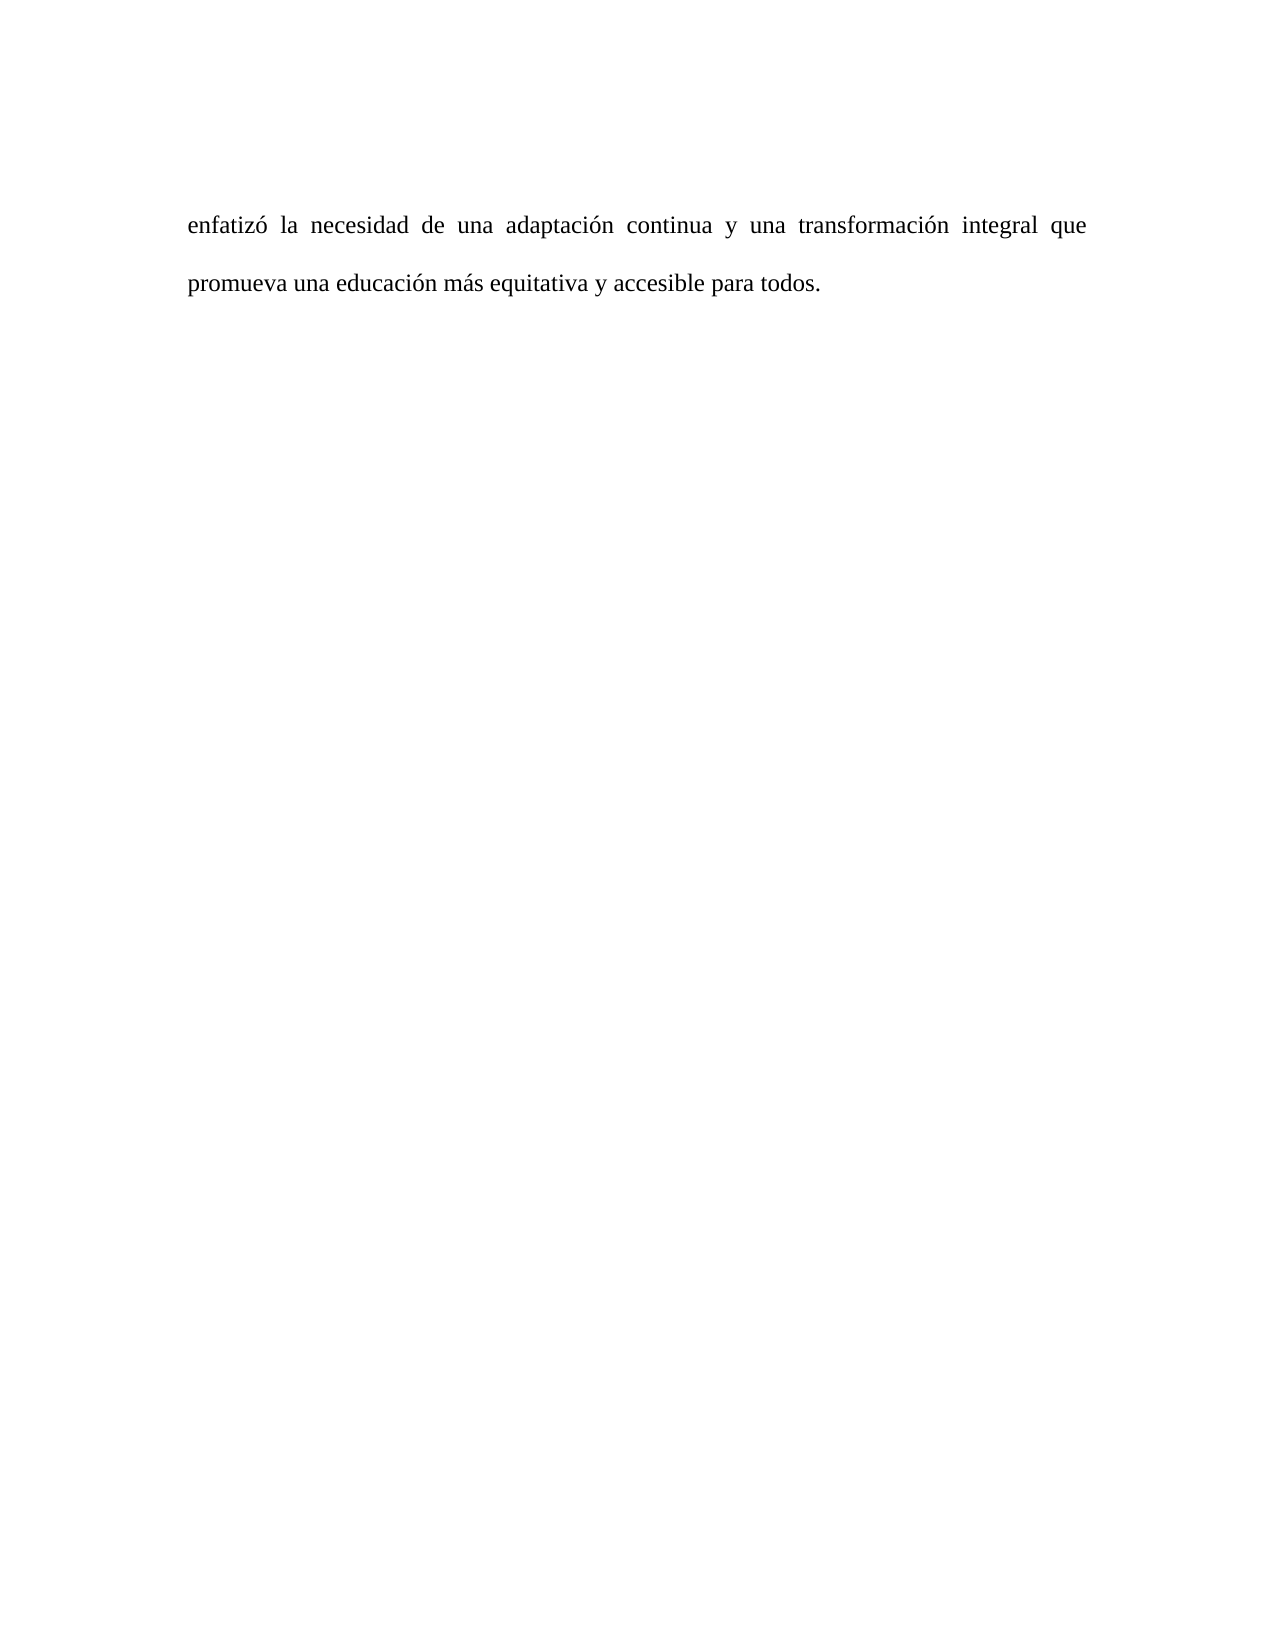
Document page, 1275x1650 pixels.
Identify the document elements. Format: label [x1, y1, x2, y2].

text [187, 210, 1088, 297]
